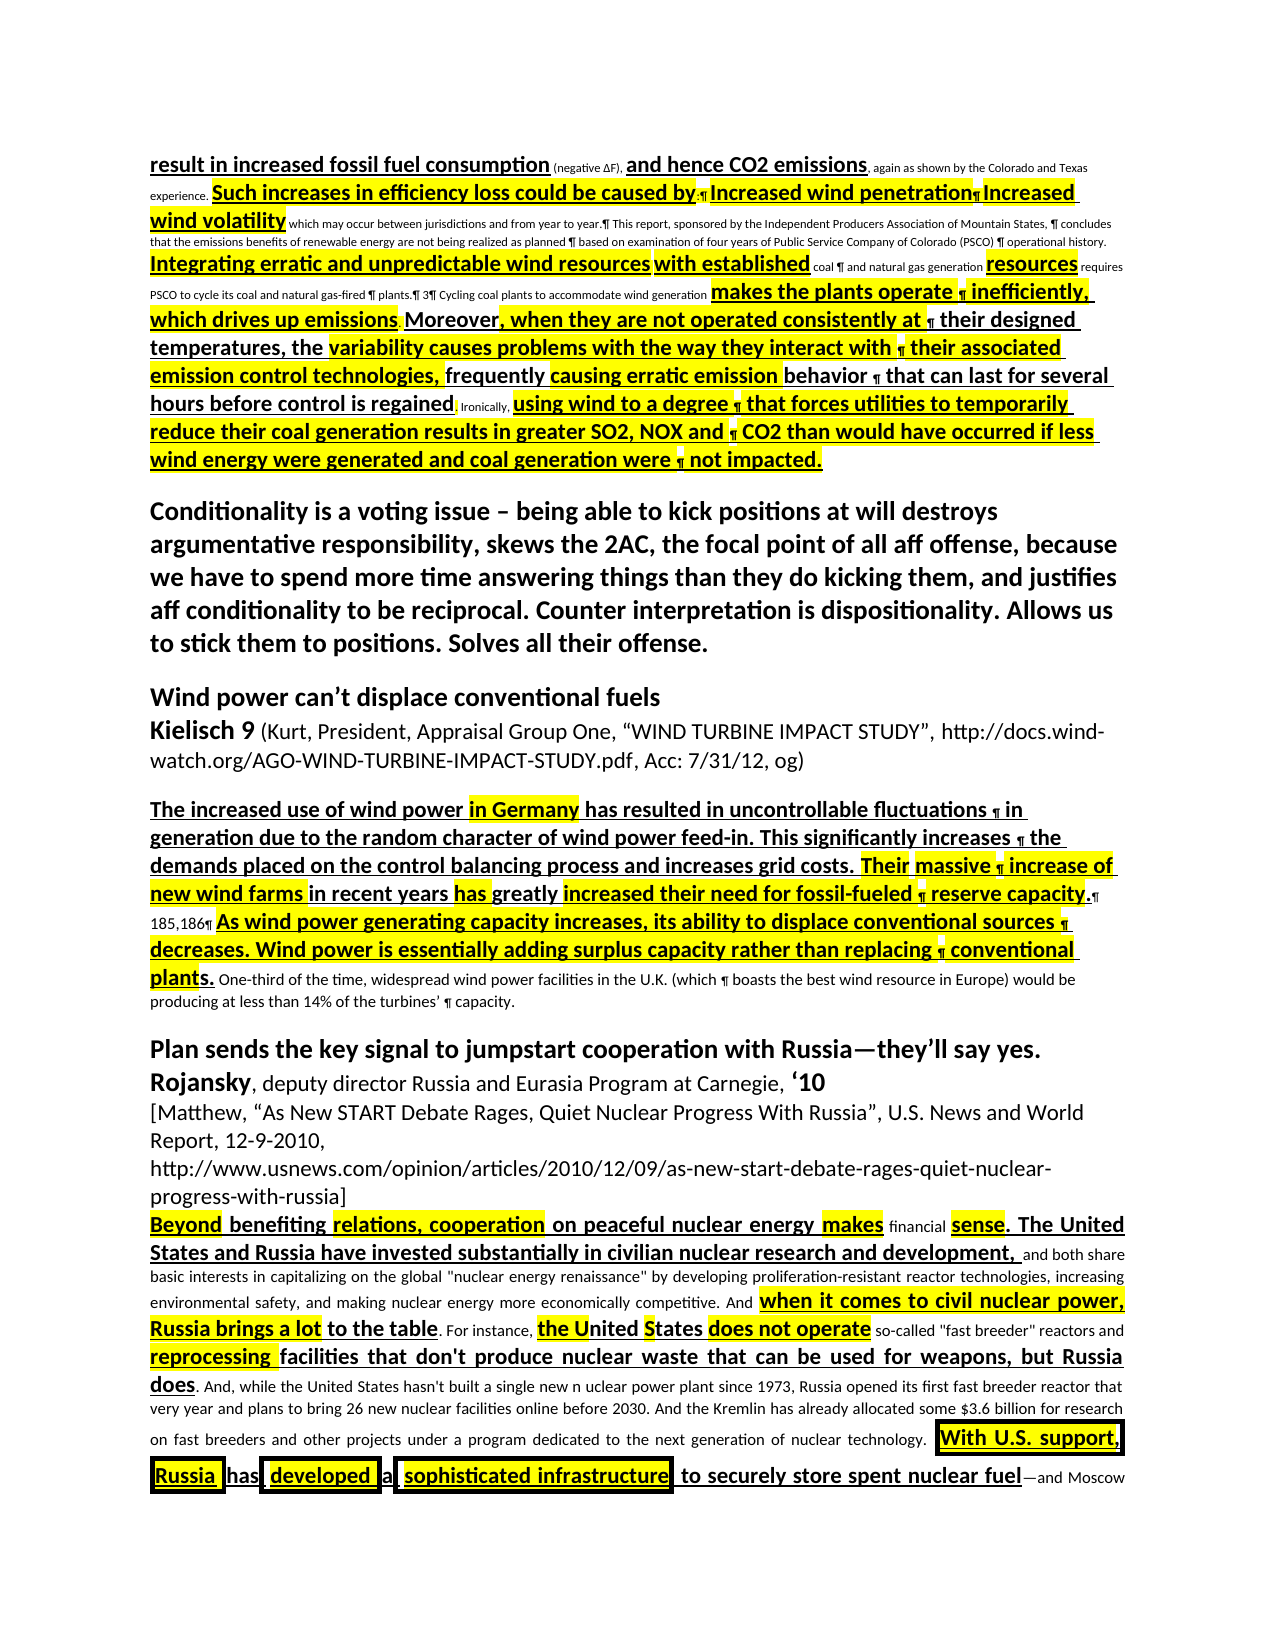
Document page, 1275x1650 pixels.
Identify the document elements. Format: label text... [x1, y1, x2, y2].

text [Matthew, “As New START Debate Rages, Quiet Nuclear Progress With Russia”, U.S. News and World Report, 12-9-2010, [150, 1098, 1125, 1154]
text http://www.usnews.com/opinion/articles/2010/12/09/as-new-start-debate-rages-quiet-nuclear-progress-with-russia] [150, 1154, 1125, 1210]
subtitle Plan sends the key signal to jumpstart cooperation with Russia—they’ll say yes. [150, 1032, 1125, 1065]
subtitle Conditionality is a voting issue – being able to kick positions at will destroys argumentative responsibility, skews the 2AC, the focal point of all aff offense, because we have to spend more time answering things than they do kicking them, and justifies aff conditionality to be reciprocal. Counter interpretation is dispositionality. Allows us to stick them to positions. Solves all their offense. [150, 494, 1125, 659]
text Rojansky, deputy director Russia and Eurasia Program at Carnegie, ‘10 [150, 1065, 1125, 1098]
text Kielisch 9 (Kurt, President, Appraisal Group One, “WIND TURBINE IMPACT STUDY”, http://docs.wind-watch.org/AGO-WIND-TURBINE-IMPACT-STUDY.pdf, Acc: 7/31/12, og) [150, 713, 1125, 774]
text The increased use of wind power in Germany has resulted in uncontrollable fluctuations ¶ in generation due to the random character of wind power feed-in. This significantly increases ¶ the demands placed on the control balancing process and increases grid costs. Their massive ¶ increase of new wind farms in recent years has greatly increased their need for fossil-fueled ¶ reserve capacity.¶ 185,186¶ As wind power generating capacity increases, its ability to displace conventional sources ¶ decreases. Wind power is essentially adding surplus capacity rather than replacing ¶ conventional plants. One-third of the time, widespread wind power facilities in the U.K. (which ¶ boasts the best wind resource in Europe) would be producing at less than 14% of the turbines’ ¶ capacity. [150, 795, 1125, 1011]
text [150, 1210, 1125, 1494]
subtitle Wind power can’t displace conventional fuels [150, 680, 1125, 713]
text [150, 150, 1125, 473]
